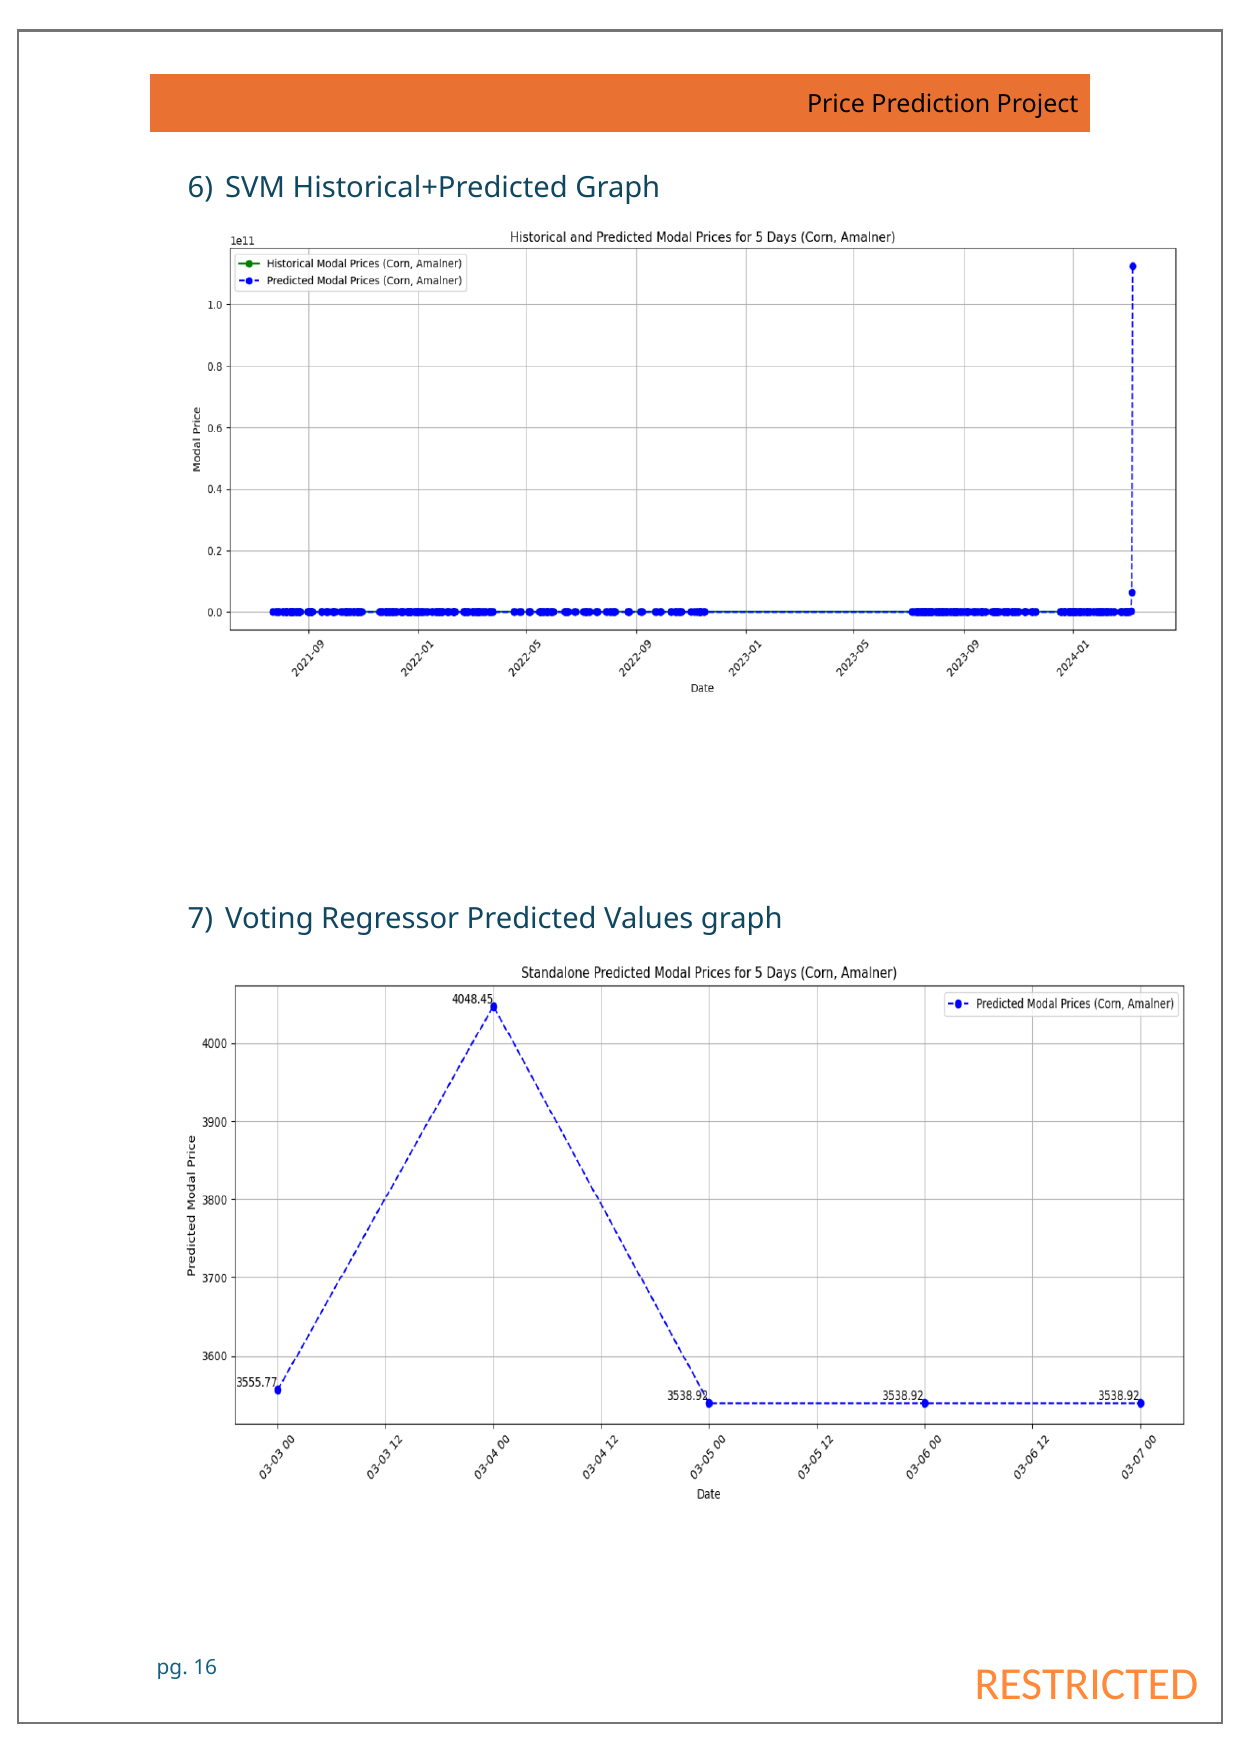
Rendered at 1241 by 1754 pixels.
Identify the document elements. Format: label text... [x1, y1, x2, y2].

picture [150, 219, 1184, 709]
subtitle Voting Regressor Predicted Values graph [187, 898, 1090, 937]
subtitle SVM Historical+Predicted Graph [187, 166, 1090, 206]
picture [150, 951, 1191, 1521]
